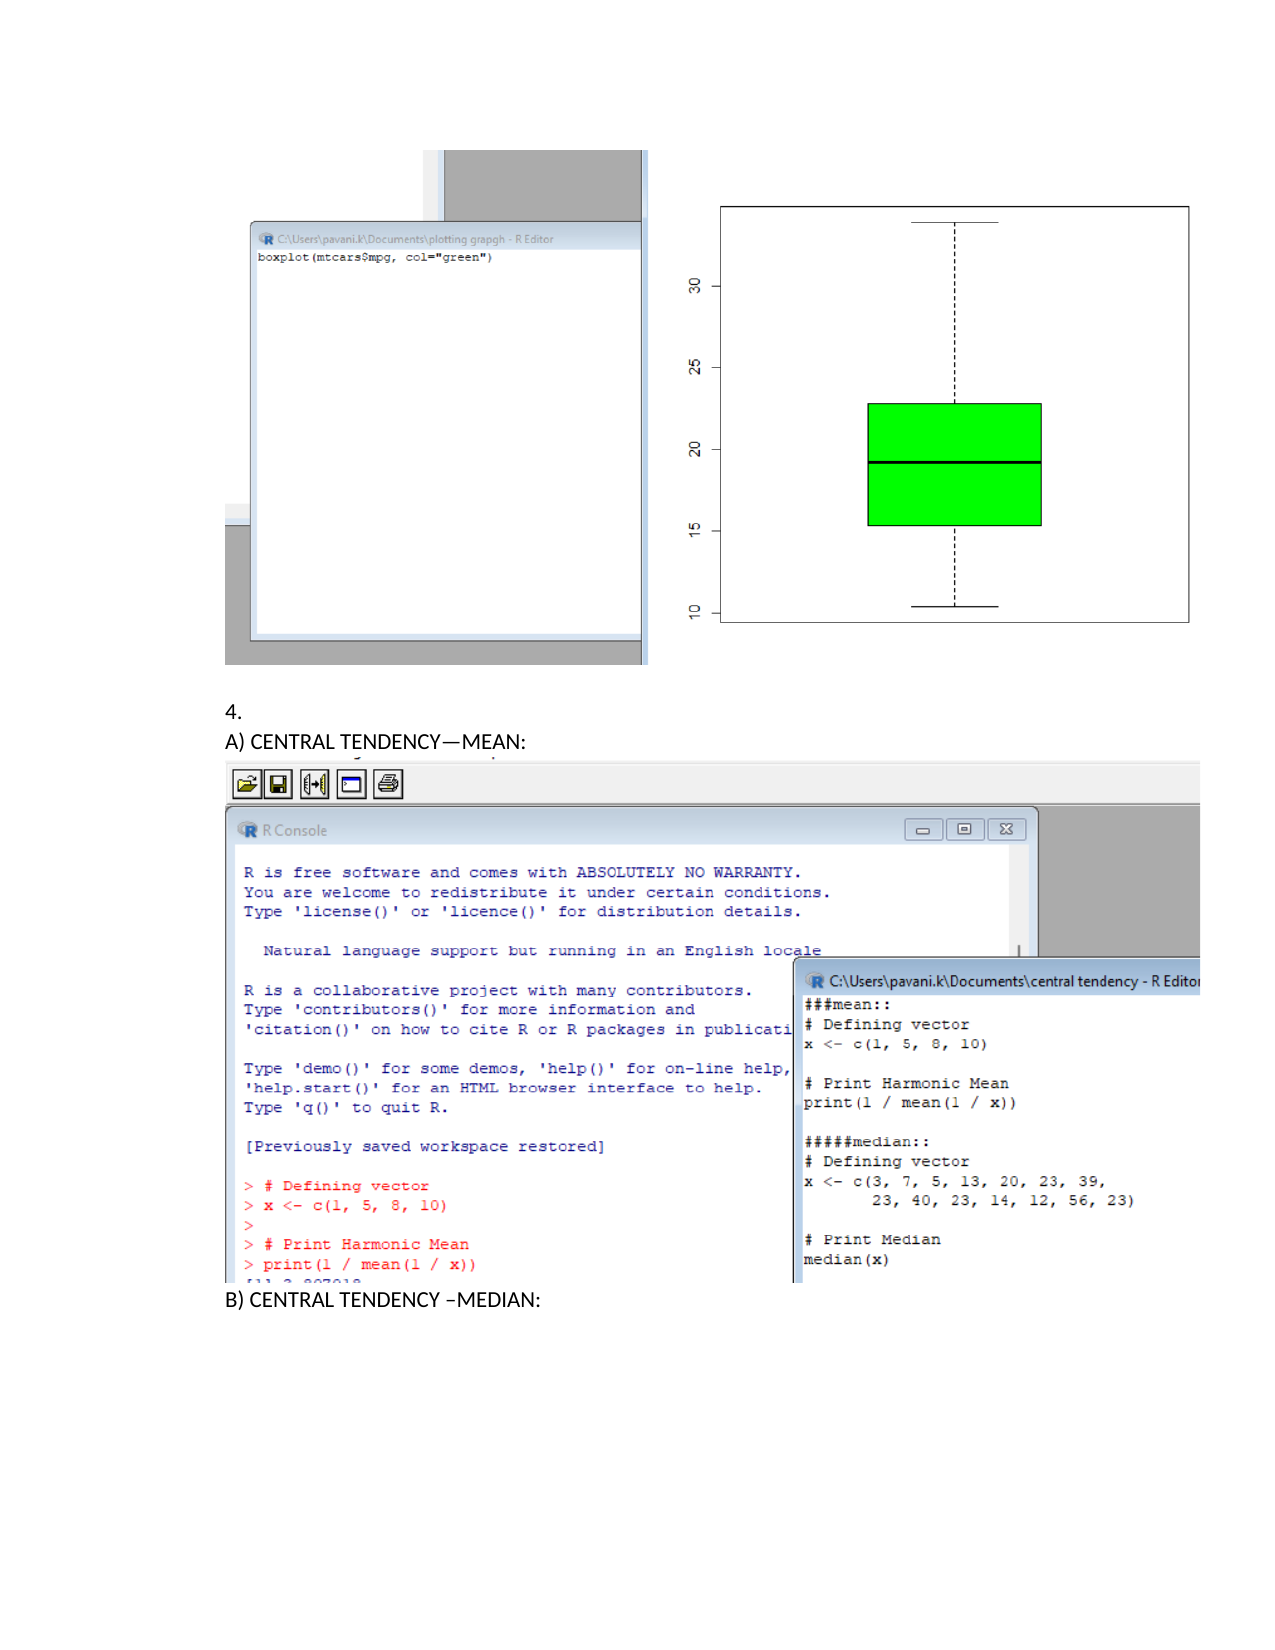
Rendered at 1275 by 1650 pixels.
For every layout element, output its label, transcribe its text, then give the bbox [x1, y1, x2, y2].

list 4. [225, 697, 1125, 725]
list A) CENTRAL TENDENCY—MEAN: [225, 727, 1125, 755]
list B) CENTRAL TENDENCY –MEDIAN: [225, 1285, 1125, 1313]
picture [225, 150, 1200, 665]
picture [225, 757, 1200, 1283]
